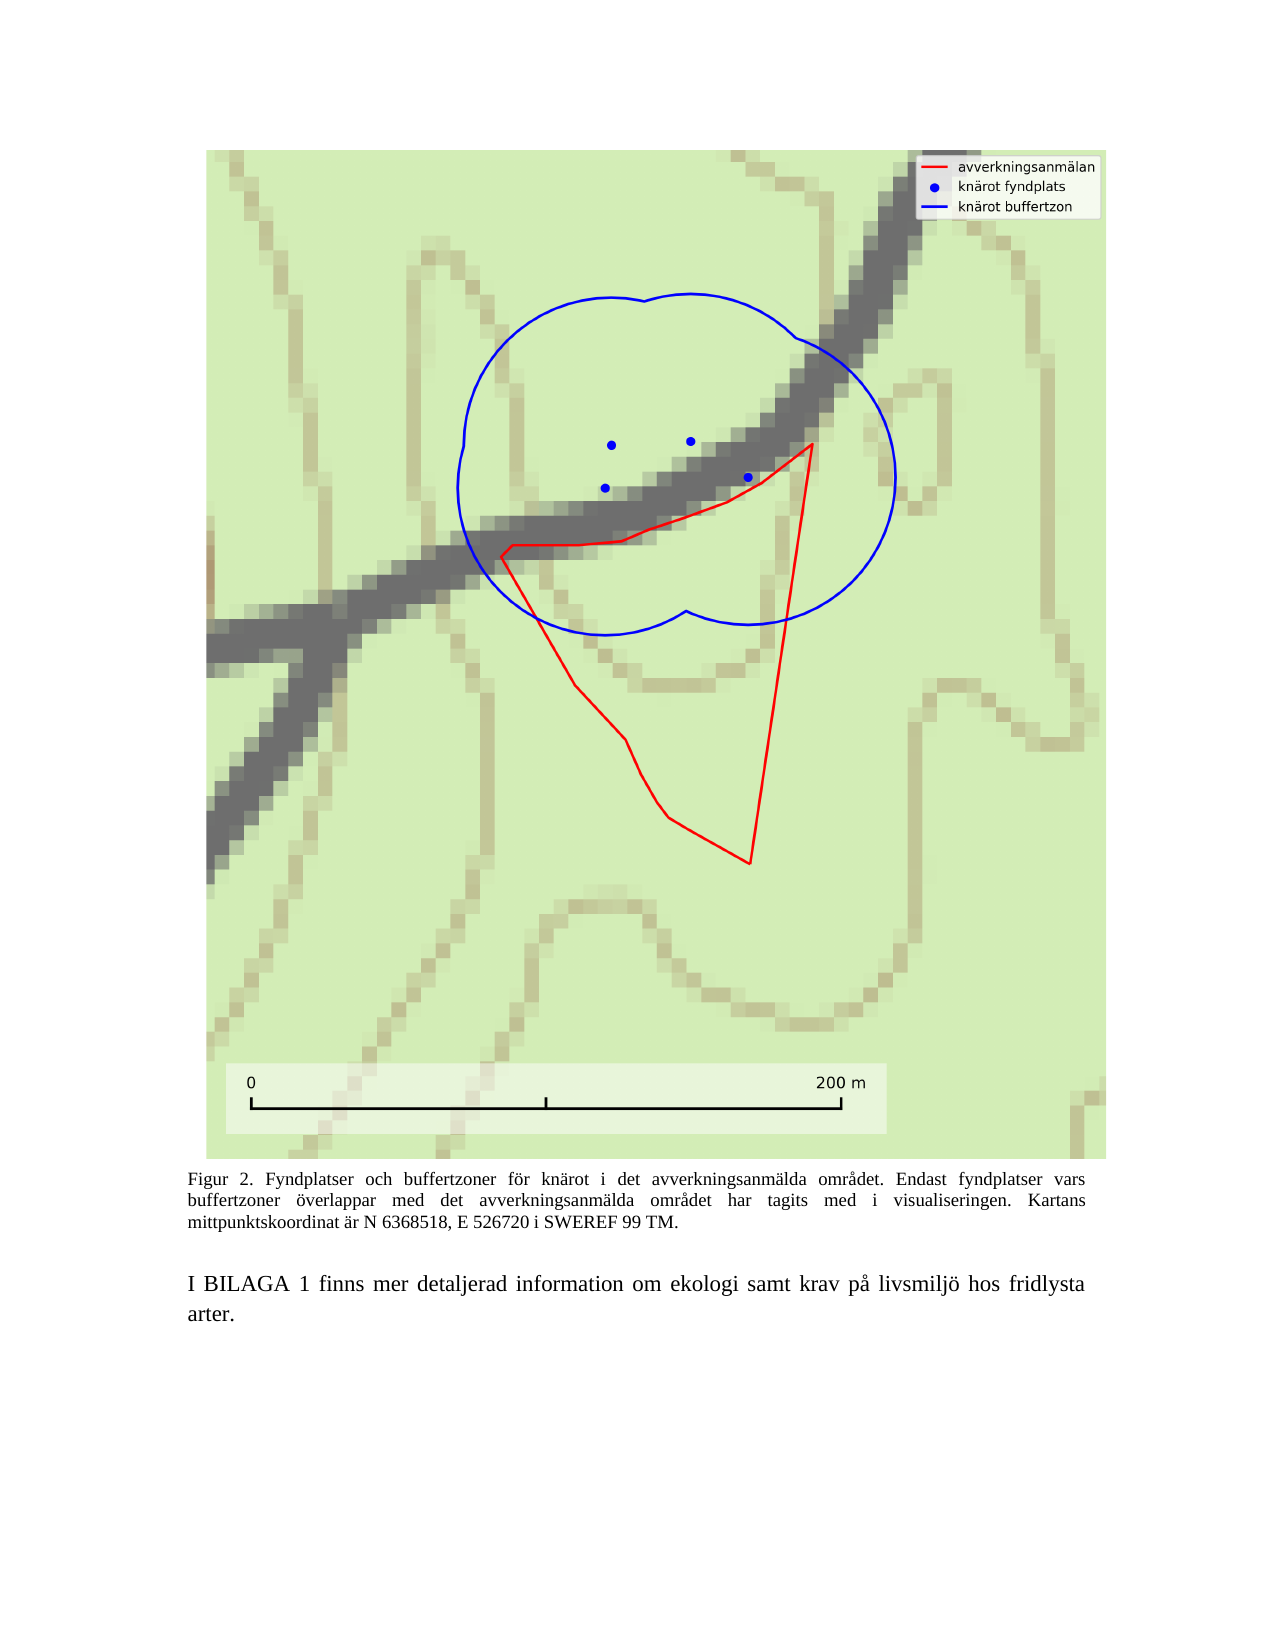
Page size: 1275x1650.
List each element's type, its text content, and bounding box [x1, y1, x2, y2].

text Figur 2. Fyndplatser och buffertzoner för knärot i det avverkningsanmälda området. Endast fyndplatser vars buffertzoner överlappar med det avverkningsanmälda området har tagits med i visualiseringen. Kartans mittpunktskoordinat är N 6368518, E 526720 i SWEREF 99 TM. [187, 1167, 1087, 1232]
picture [206, 150, 1107, 1159]
text I BILAGA 1 finns mer detaljerad information om ekologi samt krav på livsmiljö hos fridlysta arter. [187, 1270, 1087, 1327]
